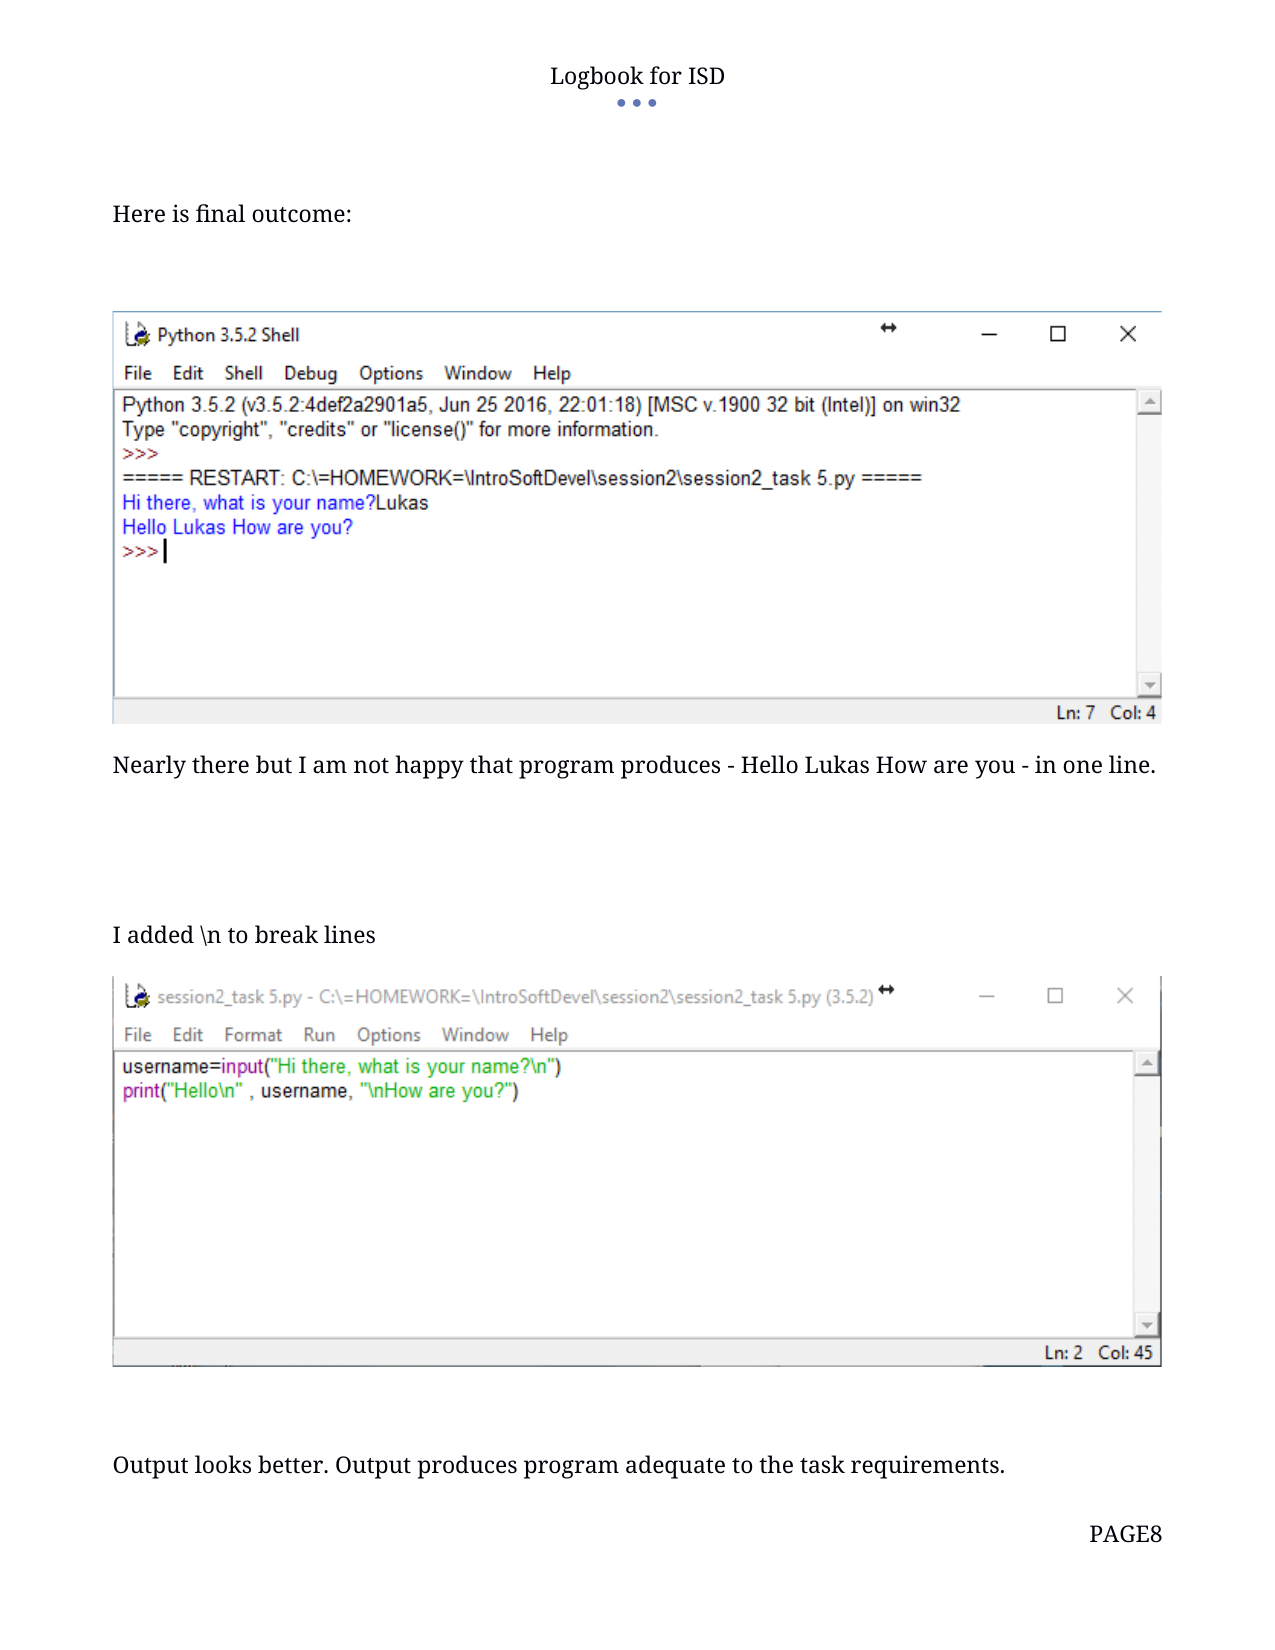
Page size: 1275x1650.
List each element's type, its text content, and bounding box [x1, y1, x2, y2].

picture [112, 976, 1162, 1367]
text Output looks better. Output produces program adequate to the task requirements. [112, 1449, 1162, 1481]
text I added \n to break lines [112, 919, 1162, 951]
picture [112, 311, 1162, 724]
text Nearly there but I am not happy that program produces - Hello Lukas How are you - in one line. [112, 749, 1162, 780]
text Here is final outcome: [112, 198, 1162, 229]
